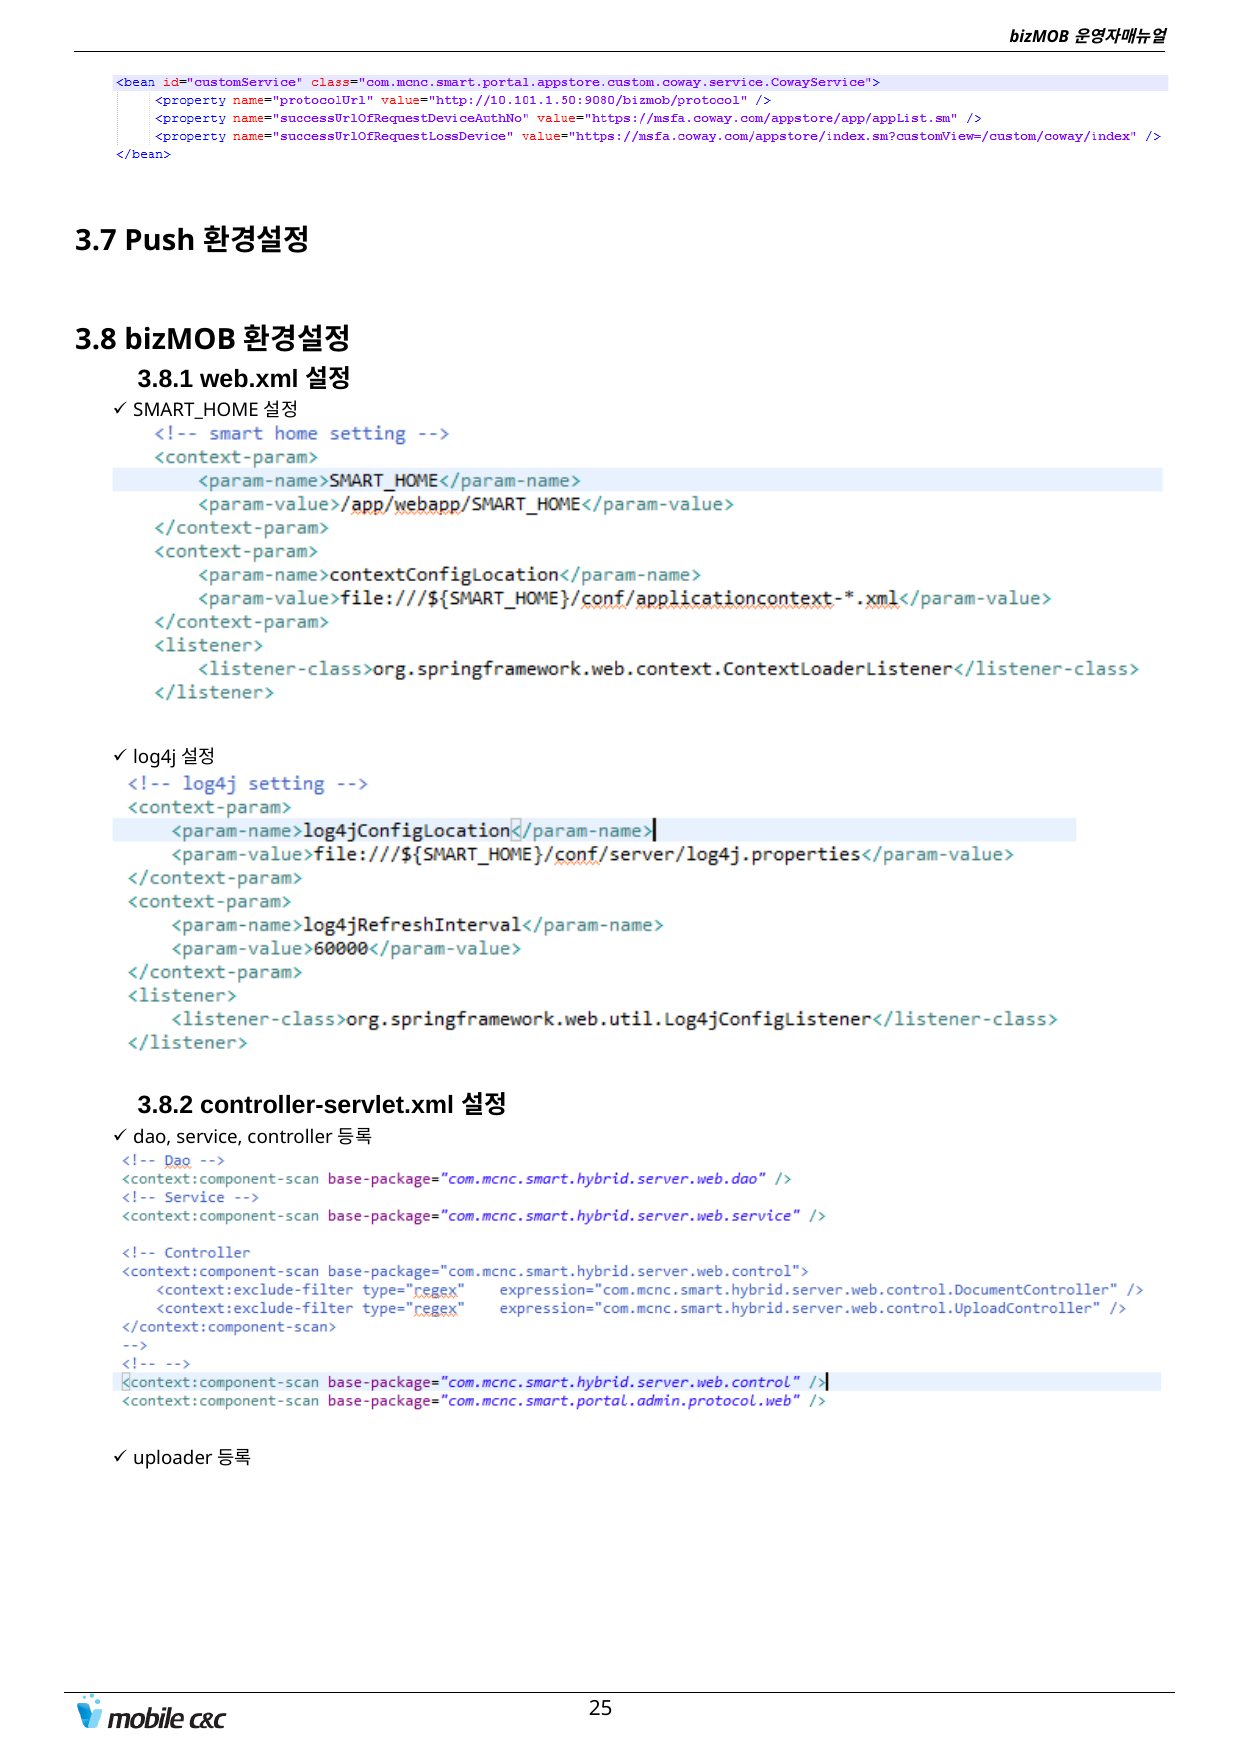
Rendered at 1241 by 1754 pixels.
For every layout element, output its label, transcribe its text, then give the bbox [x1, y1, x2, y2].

text SMART_HOME 설정 [75, 394, 1165, 422]
picture [75, 1693, 229, 1729]
subtitle 3.8.2 controller-servlet.xml 설정 [137, 1085, 1165, 1121]
text log4j 설정 [75, 741, 1165, 768]
subtitle 3.7 Push 환경설정 [75, 217, 1165, 259]
text uploader 등록 [75, 1443, 1165, 1470]
subtitle 3.8 bizMOB 환경설정 [75, 316, 1165, 358]
picture [112, 768, 1077, 1060]
picture [112, 421, 1163, 716]
picture [112, 1148, 1162, 1418]
subtitle 3.8.1 web.xml 설정 [137, 358, 1165, 394]
picture [112, 75, 1169, 163]
text dao, service, controller 등록 [75, 1121, 1165, 1148]
